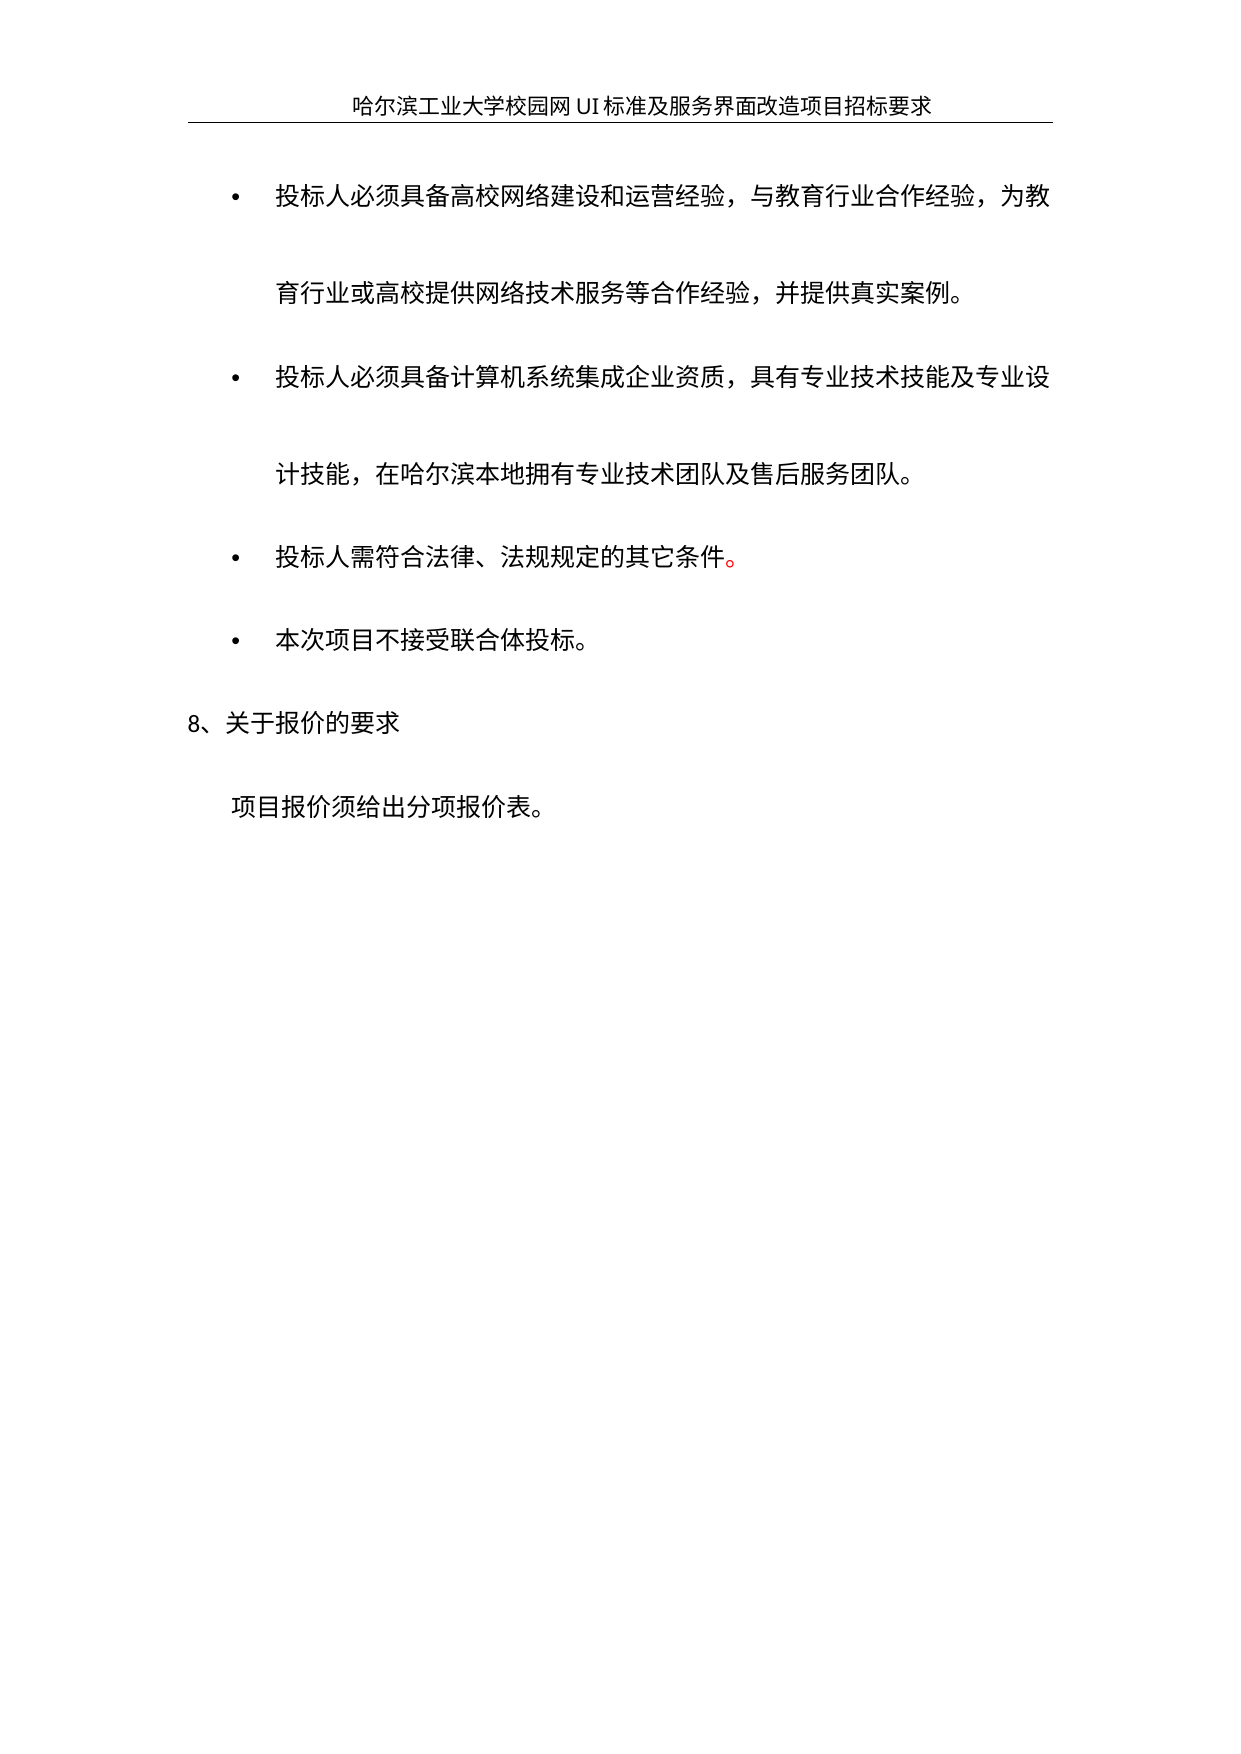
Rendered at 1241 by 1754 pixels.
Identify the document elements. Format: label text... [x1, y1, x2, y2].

text 8、关于报价的要求 [187, 689, 1053, 754]
list 投标人必须具备高校网络建设和运营经验，与教育行业合作经验，为教育行业或高校提供网络技术服务等合作经验，并提供真实案例。 [231, 162, 1053, 324]
list 投标人必须具备计算机系统集成企业资质，具有专业技术技能及专业设计技能，在哈尔滨本地拥有专业技术团队及售后服务团队。 [231, 343, 1053, 505]
list 本次项目不接受联合体投标。 [231, 606, 1053, 671]
list 投标人需符合法律、法规规定的其它条件。 [231, 523, 1053, 588]
text 项目报价须给出分项报价表。 [187, 773, 1053, 838]
